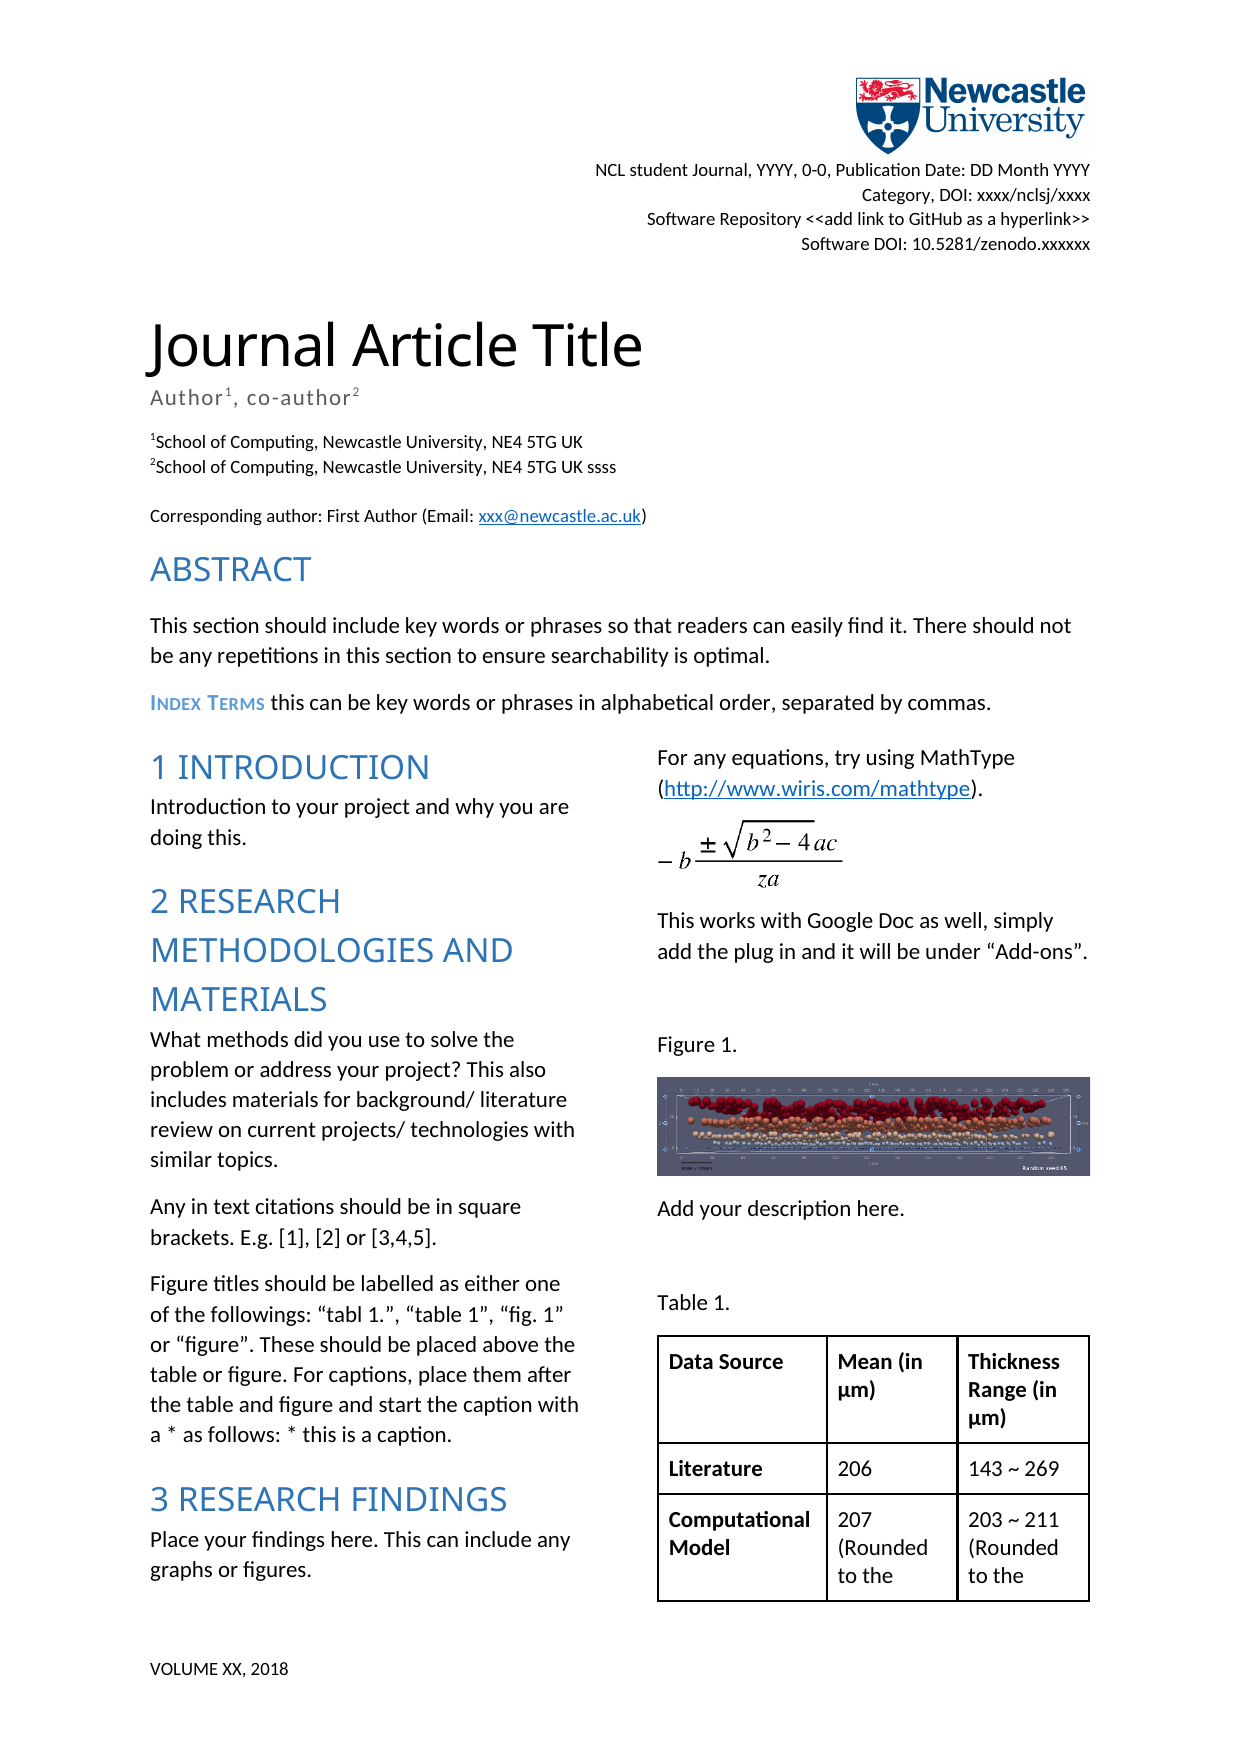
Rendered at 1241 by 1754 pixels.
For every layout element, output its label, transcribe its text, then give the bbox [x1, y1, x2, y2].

subtitle 3 RESEARCH FINDINGS [150, 1476, 583, 1521]
text ABSTRACT [150, 546, 1090, 591]
title Journal Article Title [150, 304, 1090, 383]
picture [850, 73, 1091, 159]
table_cell 207 (Rounded to the nearest integer) [828, 1495, 956, 1599]
text 2School of Computing, Newcastle University, NE4 5TG UK ssss [150, 455, 1090, 478]
text Figure 1. [657, 1031, 1090, 1058]
table_header Mean (in μm) [828, 1337, 956, 1442]
table_cell 206 [828, 1444, 956, 1493]
text Corresponding author: First Author (Email: xxx@newcastle.ac.uk) [150, 504, 1090, 527]
subtitle 2 RESEARCH METHODOLOGIES AND MATERIALS [150, 878, 583, 1021]
table_header Thickness Range (in μm) [959, 1337, 1088, 1442]
text 1School of Computing, Newcastle University, NE4 5TG UK [150, 430, 1090, 453]
text Category, DOI: xxxx/nclsj/xxxx [150, 183, 1090, 206]
text Add your description here. [657, 1194, 1090, 1222]
text Software Repository <<add link to GitHub as a hyperlink>> [150, 207, 1090, 230]
table_header Data Source [659, 1337, 826, 1442]
table_cell 203 ~ 211 (Rounded to the nearest integer) [959, 1495, 1088, 1599]
text Figure titles should be labelled as either one of the followings: “tabl 1.”, “table 1”, “fig. 1” or “figure”. These should be placed above the table or figure. For captions, place them after the table and figure and start the caption with a * as follows: * this is a caption. [150, 1269, 583, 1448]
text Any in text citations should be in square brackets. E.g. [1], [2] or [3,4,5]. [150, 1192, 583, 1251]
picture [657, 1077, 1091, 1176]
table_cell Literature [659, 1444, 826, 1493]
text What methods did you use to solve the problem or address your project? This also includes materials for background/ literature review on current projects/ technologies with similar topics. [150, 1025, 583, 1173]
text Introduction to your project and why you are doing this. [150, 792, 583, 851]
text For any equations, try using MathType (http://www.wiris.com/mathtype). [657, 743, 1090, 802]
table_cell Computational Model [659, 1495, 826, 1599]
text This works with Google Doc as well, simply add the plug in and it will be under “Add-ons”. [657, 907, 1090, 965]
text This section should include key words or phrases so that readers can easily find it. There should not be any repetitions in this section to ensure searchability is optimal. [150, 611, 1090, 669]
text Table 1. [657, 1288, 1090, 1316]
text NCL student Journal, YYYY, 0-0, Publication Date: DD Month YYYY [150, 158, 1090, 181]
text Index Terms this can be key words or phrases in alphabetical order, separated by commas. [150, 688, 1090, 716]
subtitle Author1, co-author2 [150, 383, 1090, 411]
text Software DOI: 10.5281/zenodo.xxxxxx [150, 232, 1090, 255]
text Place your findings here. This can include any graphs or figures. [150, 1525, 583, 1583]
table_cell 143 ~ 269 [959, 1444, 1088, 1493]
subtitle 1 INTRODUCTION [150, 743, 583, 789]
picture [657, 820, 845, 888]
